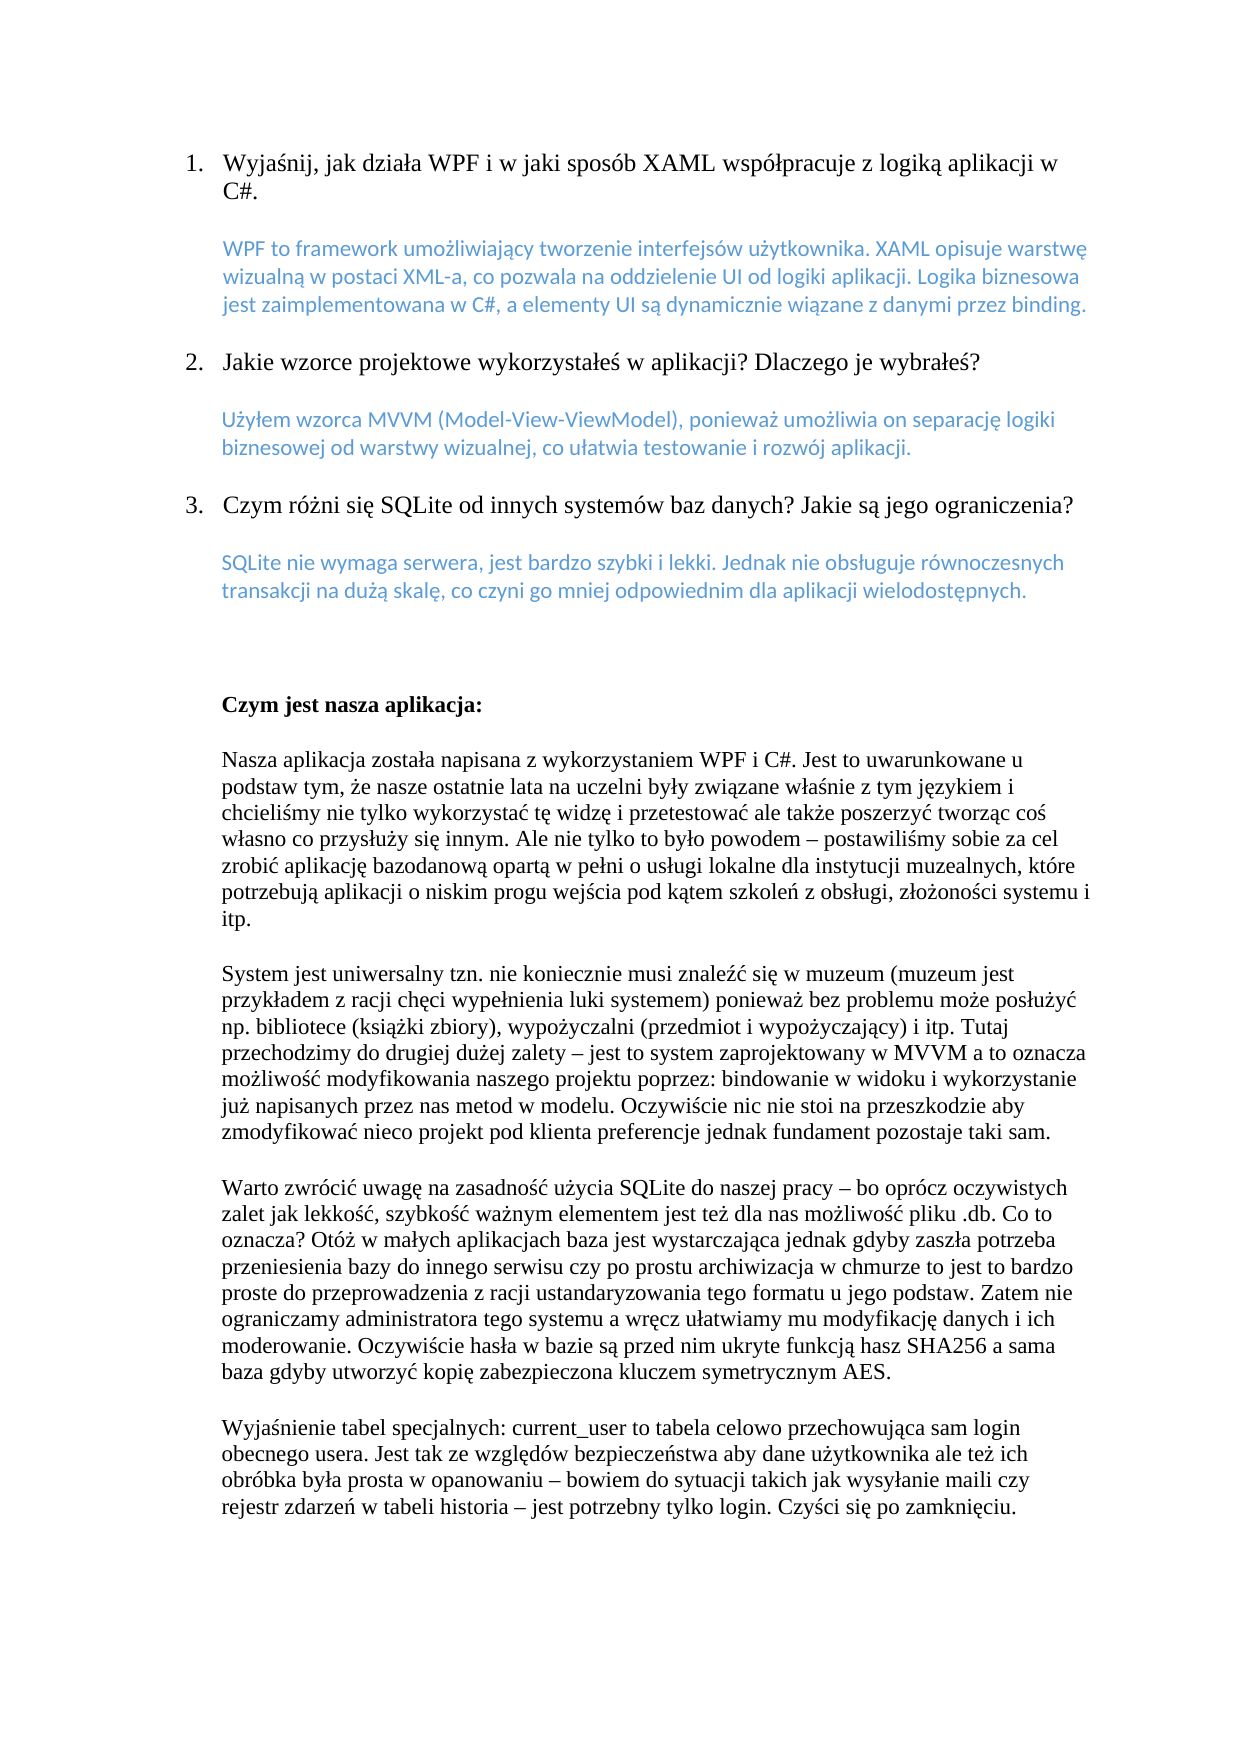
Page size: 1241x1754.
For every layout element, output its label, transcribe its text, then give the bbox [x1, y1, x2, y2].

text Warto zwrócić uwagę na zasadność użycia SQLite do naszej pracy – bo oprócz oczywistych zalet jak lekkość, szybkość ważnym elementem jest też dla nas możliwość pliku .db. Co to oznacza? Otóż w małych aplikacjach baza jest wystarczająca jednak gdyby zaszła potrzeba przeniesienia bazy do innego serwisu czy po prostu archiwizacja w chmurze to jest to bardzo proste do przeprowadzenia z racji ustandaryzowania tego formatu u jego podstaw. Zatem nie ograniczamy administratora tego systemu a wręcz ułatwiamy mu modyfikację danych i ich moderowanie. Oczywiście hasła w bazie są przed nim ukryte funkcją hasz SHA256 a sama baza gdyby utworzyć kopię zabezpieczona kluczem symetrycznym AES. [221, 1174, 1093, 1384]
list Wyjaśnij, jak działa WPF i w jaki sposób XAML współpracuje z logiką aplikacji w C#. [185, 148, 1093, 205]
text Czym jest nasza aplikacja: [221, 691, 1093, 717]
text SQLite nie wymaga serwera, jest bardzo szybki i lekki. Jednak nie obsługuje równoczesnych transakcji na dużą skalę, co czyni go mniej odpowiednim dla aplikacji wielodostępnych. [221, 548, 1093, 604]
text Wyjaśnienie tabel specjalnych: current_user to tabela celowo przechowująca sam login obecnego usera. Jest tak ze względów bezpieczeństwa aby dane użytkownika ale też ich obróbka była prosta w opanowaniu – bowiem do sytuacji takich jak wysyłanie maili czy rejestr zdarzeń w tabeli historia – jest potrzebny tylko login. Czyści się po zamknięciu. [221, 1414, 1093, 1519]
text System jest uniwersalny tzn. nie koniecznie musi znaleźć się w muzeum (muzeum jest przykładem z racji chęci wypełnienia luki systemem) ponieważ bez problemu może posłużyć np. bibliotece (książki zbiory), wypożyczalni (przedmiot i wypożyczający) i itp. Tutaj przechodzimy do drugiej dużej zalety – jest to system zaprojektowany w MVVM a to oznacza możliwość modyfikowania naszego projektu poprzez: bindowanie w widoku i wykorzystanie już napisanych przez nas metod w modelu. Oczywiście nic nie stoi na przeszkodzie aby zmodyfikować nieco projekt pod klienta preferencje jednak fundament pozostaje taki sam. [221, 960, 1093, 1144]
list Jakie wzorce projektowe wykorzystałeś w aplikacji? Dlaczego je wybrałeś? [185, 347, 1093, 376]
text Użyłem wzorca MVVM (Model-View-ViewModel), ponieważ umożliwia on separację logiki biznesowej od warstwy wizualnej, co ułatwia testowanie i rozwój aplikacji. [221, 405, 1093, 461]
list Czym różni się SQLite od innych systemów baz danych? Jakie są jego ograniczenia? [185, 491, 1093, 519]
text WPF to framework umożliwiający tworzenie interfejsów użytkownika. XAML opisuje warstwę wizualną w postaci XML-a, co pozwala na oddzielenie UI od logiki aplikacji. Logika biznesowa jest zaimplementowana w C#, a elementy UI są dynamicznie wiązane z danymi przez binding. [223, 234, 1093, 318]
text Nasza aplikacja została napisana z wykorzystaniem WPF i C#. Jest to uwarunkowane u podstaw tym, że nasze ostatnie lata na uczelni były związane właśnie z tym językiem i chcieliśmy nie tylko wykorzystać tę widzę i przetestować ale także poszerzyć tworząc coś własno co przysłuży się innym. Ale nie tylko to było powodem – postawiliśmy sobie za cel zrobić aplikację bazodanową opartą w pełni o usługi lokalne dla instytucji muzealnych, które potrzebują aplikacji o niskim progu wejścia pod kątem szkoleń z obsługi, złożoności systemu i itp. [221, 746, 1093, 931]
